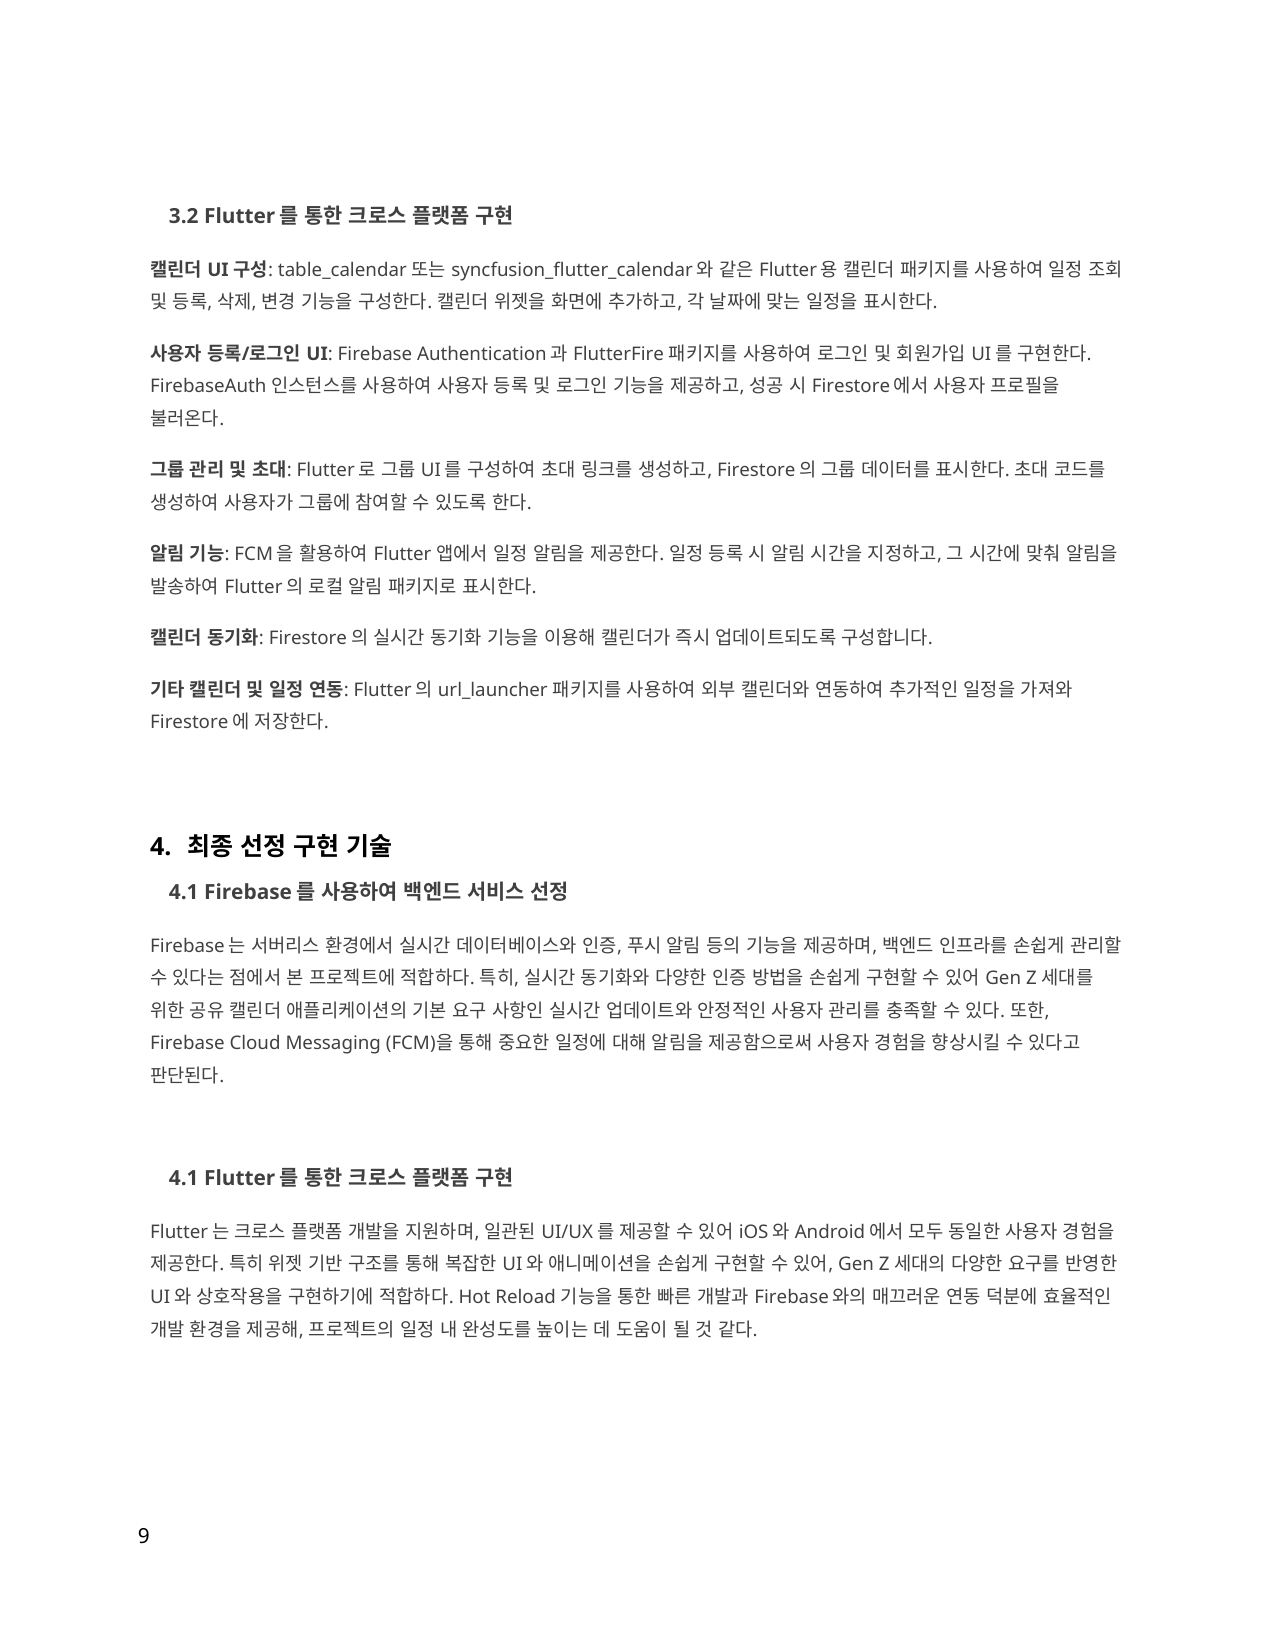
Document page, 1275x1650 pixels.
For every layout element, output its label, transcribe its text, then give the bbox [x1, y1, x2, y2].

text 그룹 관리 및 초대: Flutter로 그룹 UI를 구성하여 초대 링크를 생성하고, Firestore의 그룹 데이터를 표시한다. 초대 코드를 생성하여 사용자가 그룹에 참여할 수 있도록 한다. [150, 455, 1125, 515]
text 캘린더 UI 구성: table_calendar 또는 syncfusion_flutter_calendar와 같은 Flutter용 캘린더 패키지를 사용하여 일정 조회 및 등록, 삭제, 변경 기능을 구성한다. 캘린더 위젯을 화면에 추가하고, 각 날짜에 맞는 일정을 표시한다. [150, 254, 1125, 314]
subtitle 최종 선정 구현 기술 [150, 826, 1125, 863]
text 알림 기능: FCM을 활용하여 Flutter 앱에서 일정 알림을 제공한다. 일정 등록 시 알림 시간을 지정하고, 그 시간에 맞춰 알림을 발송하여 Flutter의 로컬 알림 패키지로 표시한다. [150, 539, 1125, 599]
text Flutter는 크로스 플랫폼 개발을 지원하며, 일관된 UI/UX를 제공할 수 있어 iOS와 Android에서 모두 동일한 사용자 경험을 제공한다. 특히 위젯 기반 구조를 통해 복잡한 UI와 애니메이션을 손쉽게 구현할 수 있어, Gen Z 세대의 다양한 요구를 반영한 UI와 상호작용을 구현하기에 적합하다. Hot Reload 기능을 통한 빠른 개발과 Firebase와의 매끄러운 연동 덕분에 효율적인 개발 환경을 제공해, 프로젝트의 일정 내 완성도를 높이는 데 도움이 될 것 같다. [150, 1216, 1125, 1341]
subtitle 3.2 Flutter를 통한 크로스 플랫폼 구현 [169, 199, 1125, 230]
subtitle 4.1 Flutter를 통한 크로스 플랫폼 구현 [169, 1161, 1125, 1192]
subtitle 4.1 Firebase를 사용하여 백엔드 서비스 선정 [169, 875, 1125, 905]
text 캘린더 동기화: Firestore의 실시간 동기화 기능을 이용해 캘린더가 즉시 업데이트되도록 구성합니다. [150, 623, 1125, 650]
text Firebase는 서버리스 환경에서 실시간 데이터베이스와 인증, 푸시 알림 등의 기능을 제공하며, 백엔드 인프라를 손쉽게 관리할 수 있다는 점에서 본 프로젝트에 적합하다. 특히, 실시간 동기화와 다양한 인증 방법을 손쉽게 구현할 수 있어 Gen Z 세대를 위한 공유 캘린더 애플리케이션의 기본 요구 사항인 실시간 업데이트와 안정적인 사용자 관리를 충족할 수 있다. 또한, Firebase Cloud Messaging (FCM)을 통해 중요한 일정에 대해 알림을 제공함으로써 사용자 경험을 향상시킬 수 있다고 판단된다. [150, 930, 1125, 1088]
text 사용자 등록/로그인 UI: Firebase Authentication과 FlutterFire 패키지를 사용하여 로그인 및 회원가입 UI를 구현한다. FirebaseAuth 인스턴스를 사용하여 사용자 등록 및 로그인 기능을 제공하고, 성공 시 Firestore에서 사용자 프로필을 불러온다. [150, 338, 1125, 431]
text 기타 캘린더 및 일정 연동: Flutter의 url_launcher 패키지를 사용하여 외부 캘린더와 연동하여 추가적인 일정을 가져와 Firestore에 저장한다. [150, 674, 1125, 734]
